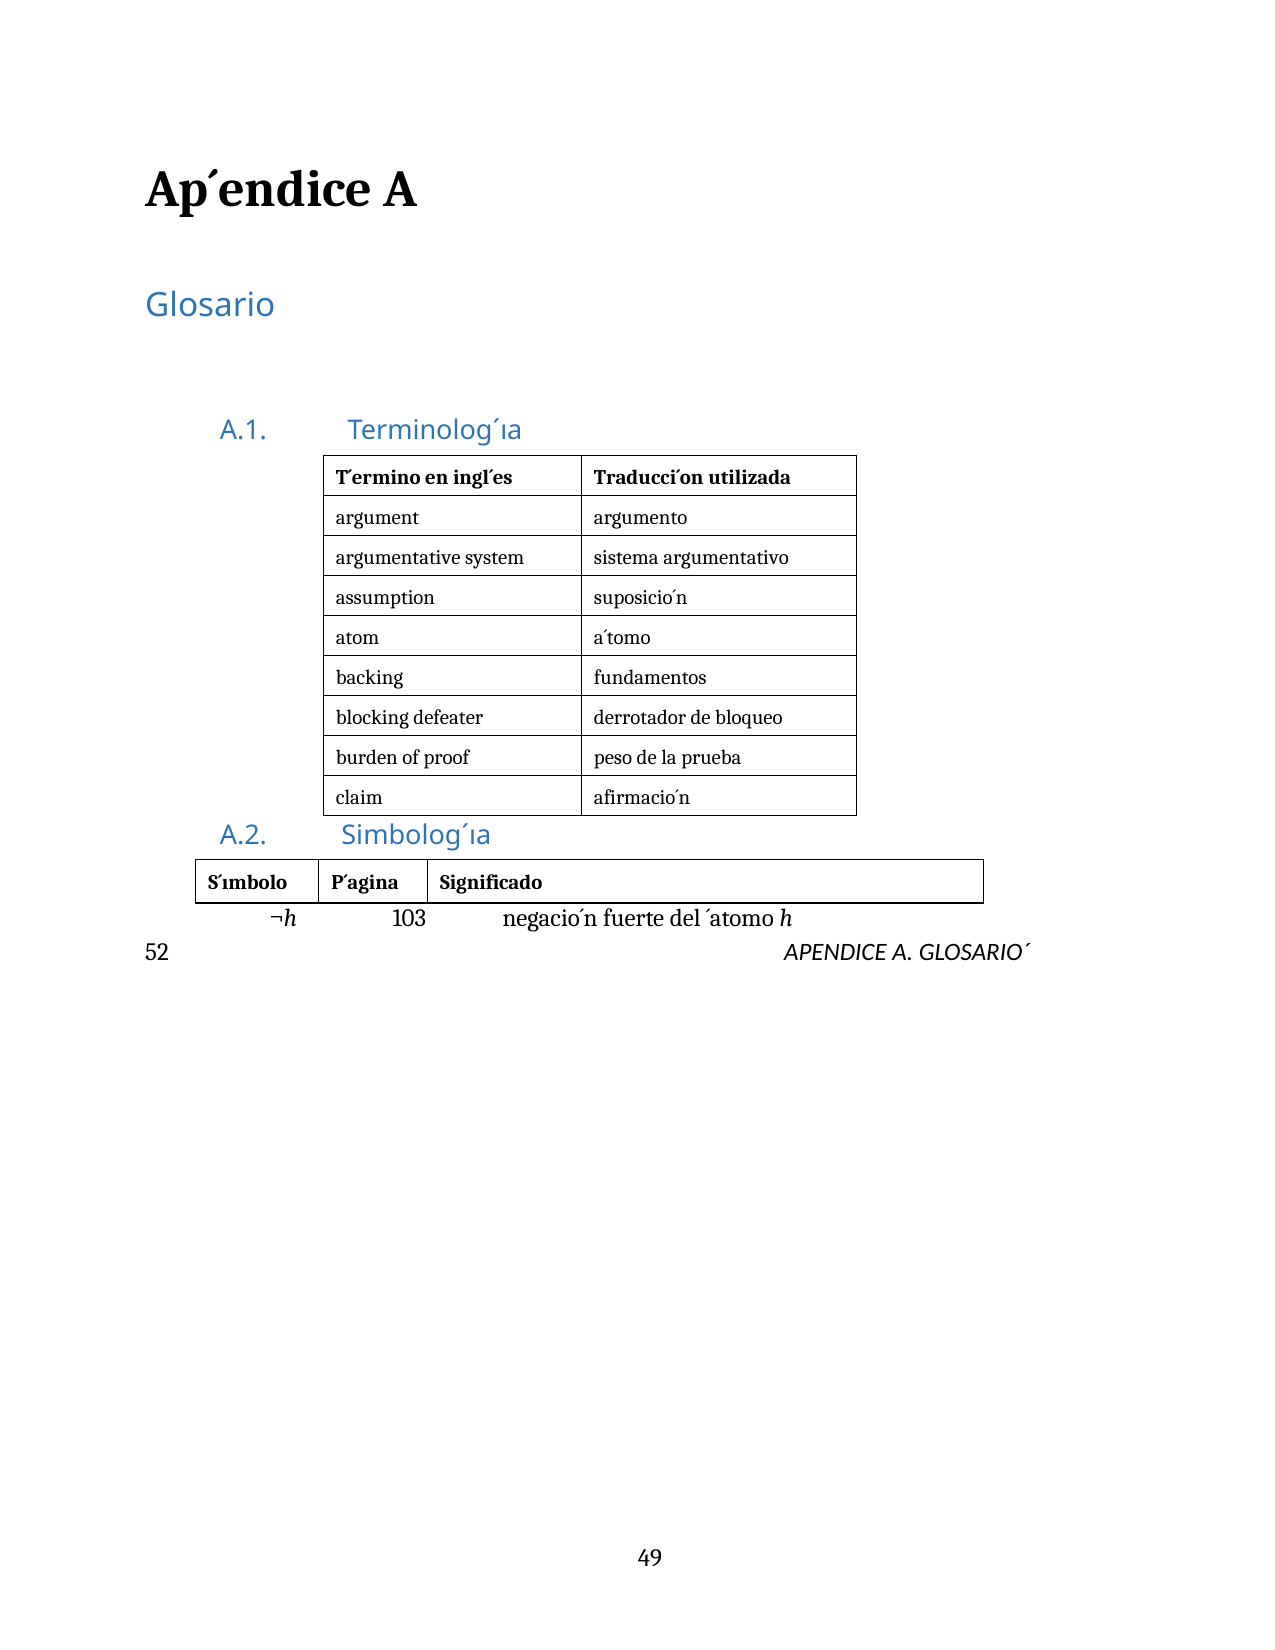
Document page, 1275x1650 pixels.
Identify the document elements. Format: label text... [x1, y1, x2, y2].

subtitle A.2. Simbolog´ıa [145, 815, 1032, 852]
table_cell atom [324, 616, 581, 654]
table_cell fundamentos [582, 656, 856, 694]
subtitle A.1. Terminolog´ıa [145, 411, 1032, 447]
table_cell claim [324, 776, 581, 814]
table_cell suposicio´n [582, 576, 856, 614]
table_cell a´tomo [582, 616, 856, 654]
table_cell peso de la prueba [582, 736, 856, 774]
table_header Significado [428, 860, 983, 902]
table_cell argumentative system [324, 536, 581, 574]
table_header argument [324, 496, 581, 534]
table_cell derrotador de bloqueo [582, 696, 856, 734]
table_cell blocking defeater [324, 696, 581, 734]
text ¬h 103 negacio´n fuerte del ´atomo h [146, 904, 1034, 933]
subtitle Glosario [145, 281, 1032, 326]
table_cell burden of proof [324, 736, 581, 774]
text 52 APENDICE A. GLOSARIO´ [145, 936, 1032, 966]
table_header argumento [582, 496, 856, 534]
table_header T´ermino en ingl´es [324, 456, 581, 494]
table_header P´agina [319, 860, 427, 902]
table_cell backing [324, 656, 581, 694]
table_cell afirmacio´n [582, 776, 856, 814]
table_header Traducci´on utilizada [582, 456, 856, 494]
table_cell assumption [324, 576, 581, 614]
table_header S´ımbolo [196, 860, 318, 902]
table_cell sistema argumentativo [582, 536, 856, 574]
text Ap´endice A [145, 160, 1032, 219]
